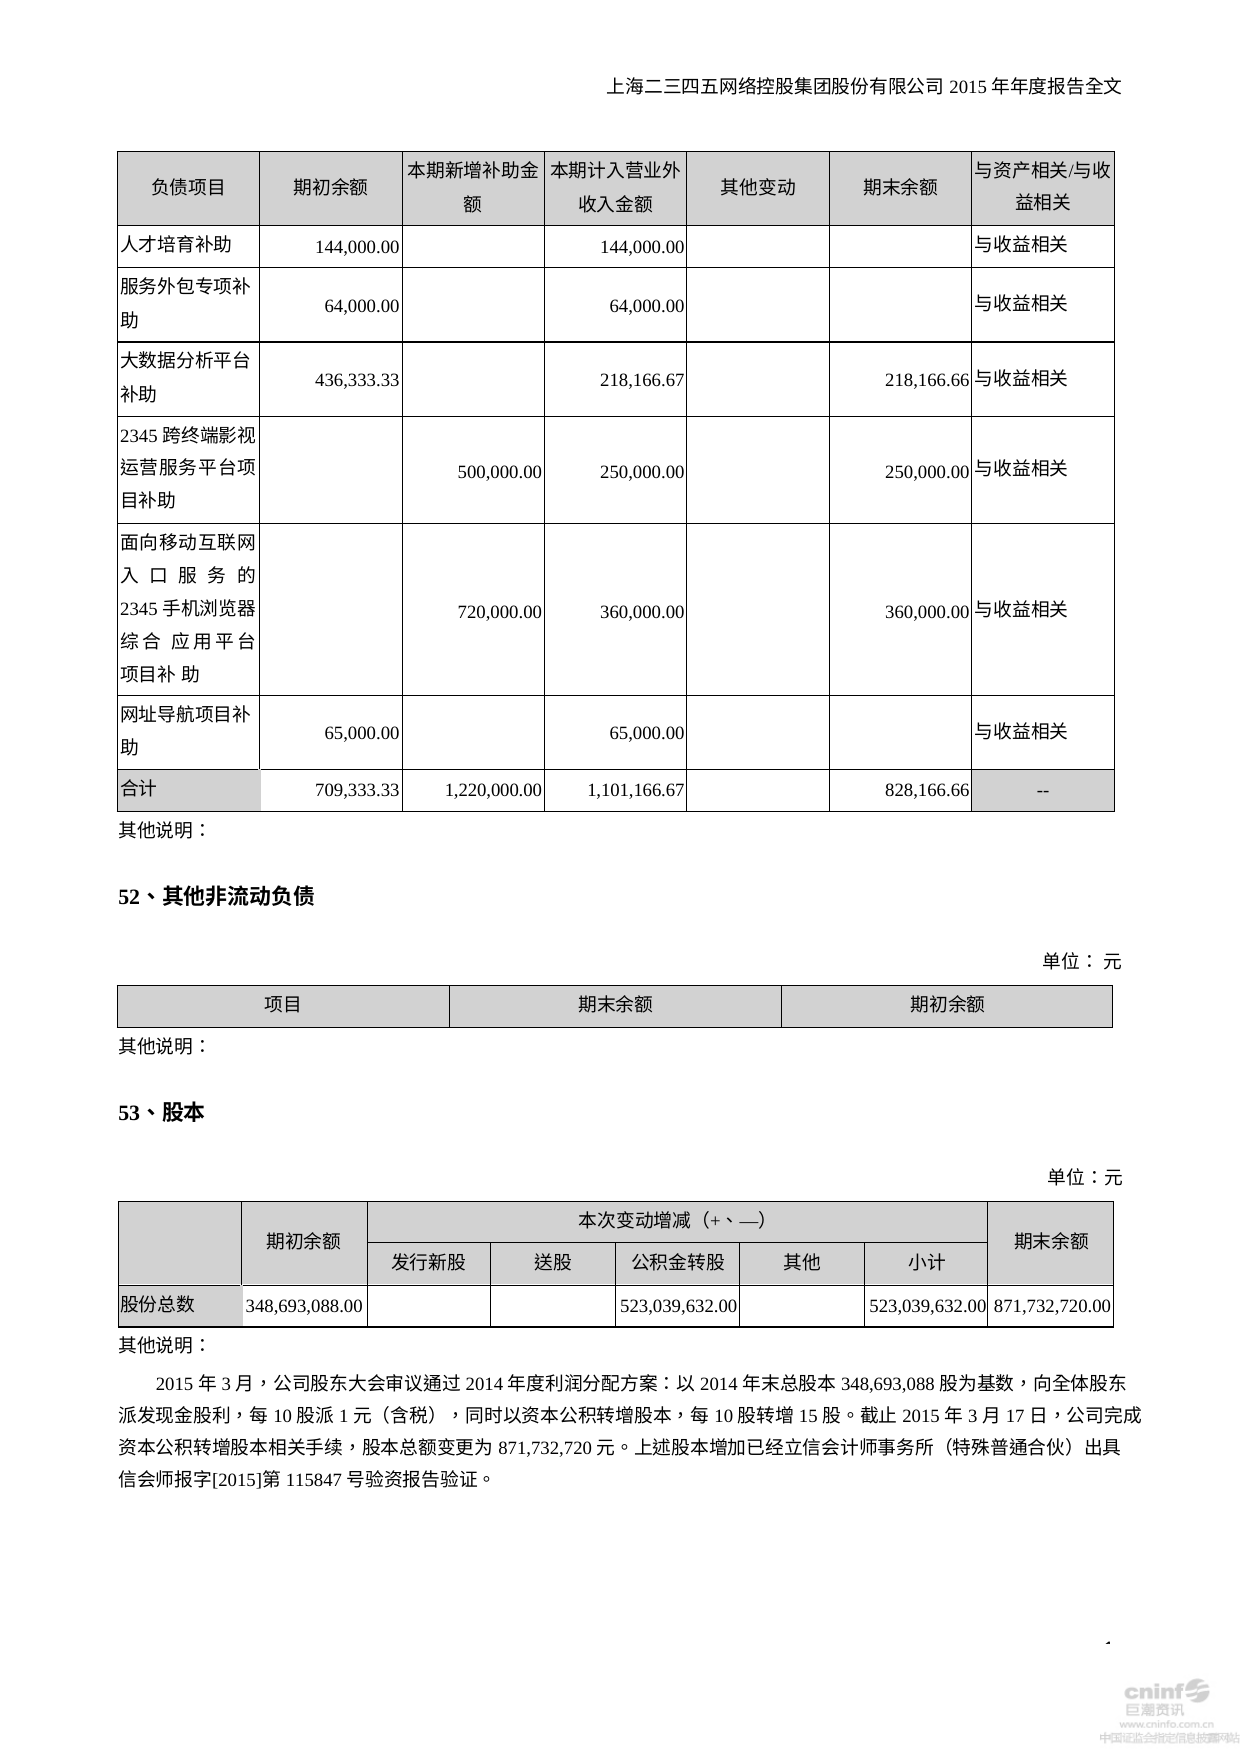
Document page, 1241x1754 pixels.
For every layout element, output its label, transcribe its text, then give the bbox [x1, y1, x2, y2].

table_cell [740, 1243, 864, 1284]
text 其他说明： [118, 817, 1240, 843]
text 信会师报字[2015]第 115847 号验资报告验证。 [118, 1467, 1240, 1492]
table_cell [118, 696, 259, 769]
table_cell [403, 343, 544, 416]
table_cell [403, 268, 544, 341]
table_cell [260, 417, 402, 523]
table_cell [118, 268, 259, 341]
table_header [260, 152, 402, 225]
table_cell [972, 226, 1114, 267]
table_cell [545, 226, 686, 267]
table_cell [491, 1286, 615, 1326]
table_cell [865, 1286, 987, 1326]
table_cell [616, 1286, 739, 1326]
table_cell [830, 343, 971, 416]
text 单位：元 [102, 1164, 1122, 1189]
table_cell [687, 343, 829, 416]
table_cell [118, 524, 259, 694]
subtitle 52、其他非流动负债 [118, 881, 1240, 910]
text 2015 年 3 月，公司股东大会审议通过 2014 年度利润分配方案：以 2014 年末总股本 348,693,088 股为基数，向全体股东 [156, 1370, 1240, 1396]
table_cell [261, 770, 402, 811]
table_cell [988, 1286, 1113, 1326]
text 其他说明： [118, 1033, 1240, 1058]
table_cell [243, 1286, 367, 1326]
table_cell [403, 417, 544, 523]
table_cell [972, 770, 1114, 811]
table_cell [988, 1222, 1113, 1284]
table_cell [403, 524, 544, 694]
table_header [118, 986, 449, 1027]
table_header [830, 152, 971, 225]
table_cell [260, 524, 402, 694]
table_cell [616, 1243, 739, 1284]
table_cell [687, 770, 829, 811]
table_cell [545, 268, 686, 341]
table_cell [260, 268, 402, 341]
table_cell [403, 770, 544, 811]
subtitle 53、股本 [118, 1097, 1240, 1126]
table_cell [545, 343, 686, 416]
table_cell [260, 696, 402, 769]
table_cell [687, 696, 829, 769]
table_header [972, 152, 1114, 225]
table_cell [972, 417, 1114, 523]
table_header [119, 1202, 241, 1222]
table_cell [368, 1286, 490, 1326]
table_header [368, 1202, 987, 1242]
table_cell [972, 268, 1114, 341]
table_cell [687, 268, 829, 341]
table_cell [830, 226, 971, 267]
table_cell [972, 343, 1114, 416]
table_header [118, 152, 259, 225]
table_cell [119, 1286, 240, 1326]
text 单位： 元 [102, 948, 1122, 973]
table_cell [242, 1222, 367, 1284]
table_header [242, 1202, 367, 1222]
text 派发现金股利，每 10 股派 1 元（含税），同时以资本公积转增股本，每 10 股转增 15 股。截止 2015 年 3 月 17 日，公司完成 [118, 1402, 1240, 1428]
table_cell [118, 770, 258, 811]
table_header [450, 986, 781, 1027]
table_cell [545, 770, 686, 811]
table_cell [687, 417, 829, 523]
picture [1099, 1673, 1241, 1754]
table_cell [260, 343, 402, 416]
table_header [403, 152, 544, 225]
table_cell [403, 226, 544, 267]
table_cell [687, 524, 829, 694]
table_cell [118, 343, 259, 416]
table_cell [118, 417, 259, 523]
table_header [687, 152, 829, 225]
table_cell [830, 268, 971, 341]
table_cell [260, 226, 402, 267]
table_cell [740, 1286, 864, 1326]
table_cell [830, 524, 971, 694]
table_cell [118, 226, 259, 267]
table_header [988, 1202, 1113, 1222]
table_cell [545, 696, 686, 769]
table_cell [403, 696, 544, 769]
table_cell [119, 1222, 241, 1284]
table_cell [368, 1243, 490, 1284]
text 资本公积转增股本相关手续，股本总额变更为 871,732,720 元。上述股本增加已经立信会计师事务所（特殊普通合伙）出具 [118, 1434, 1240, 1460]
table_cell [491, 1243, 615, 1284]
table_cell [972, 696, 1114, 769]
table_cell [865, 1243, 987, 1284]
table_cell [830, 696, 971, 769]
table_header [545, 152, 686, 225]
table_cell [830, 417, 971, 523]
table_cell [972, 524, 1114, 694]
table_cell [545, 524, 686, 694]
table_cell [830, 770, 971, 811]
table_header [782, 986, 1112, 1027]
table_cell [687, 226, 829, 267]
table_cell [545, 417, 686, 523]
text 其他说明： [118, 1333, 1240, 1358]
